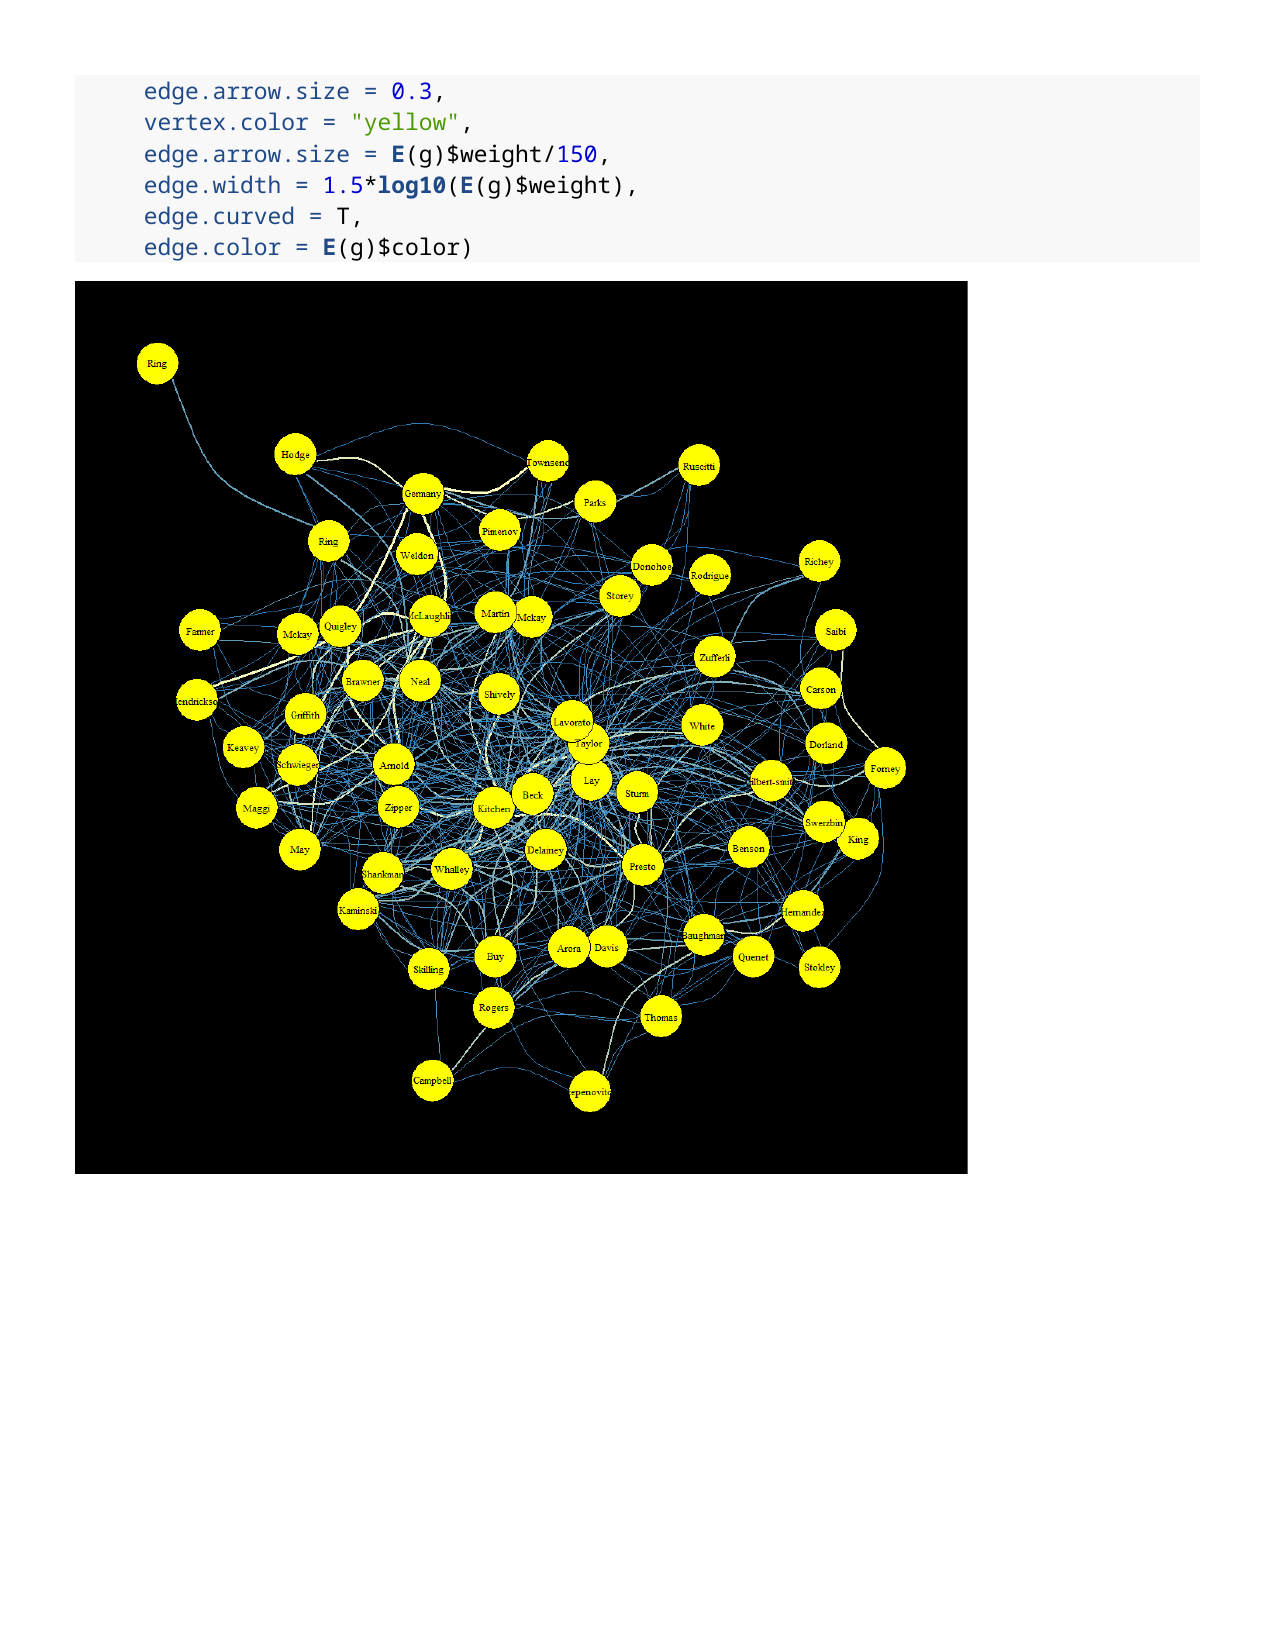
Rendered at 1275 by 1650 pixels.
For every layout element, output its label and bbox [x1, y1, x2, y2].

picture [75, 281, 968, 1174]
text [75, 75, 1200, 262]
